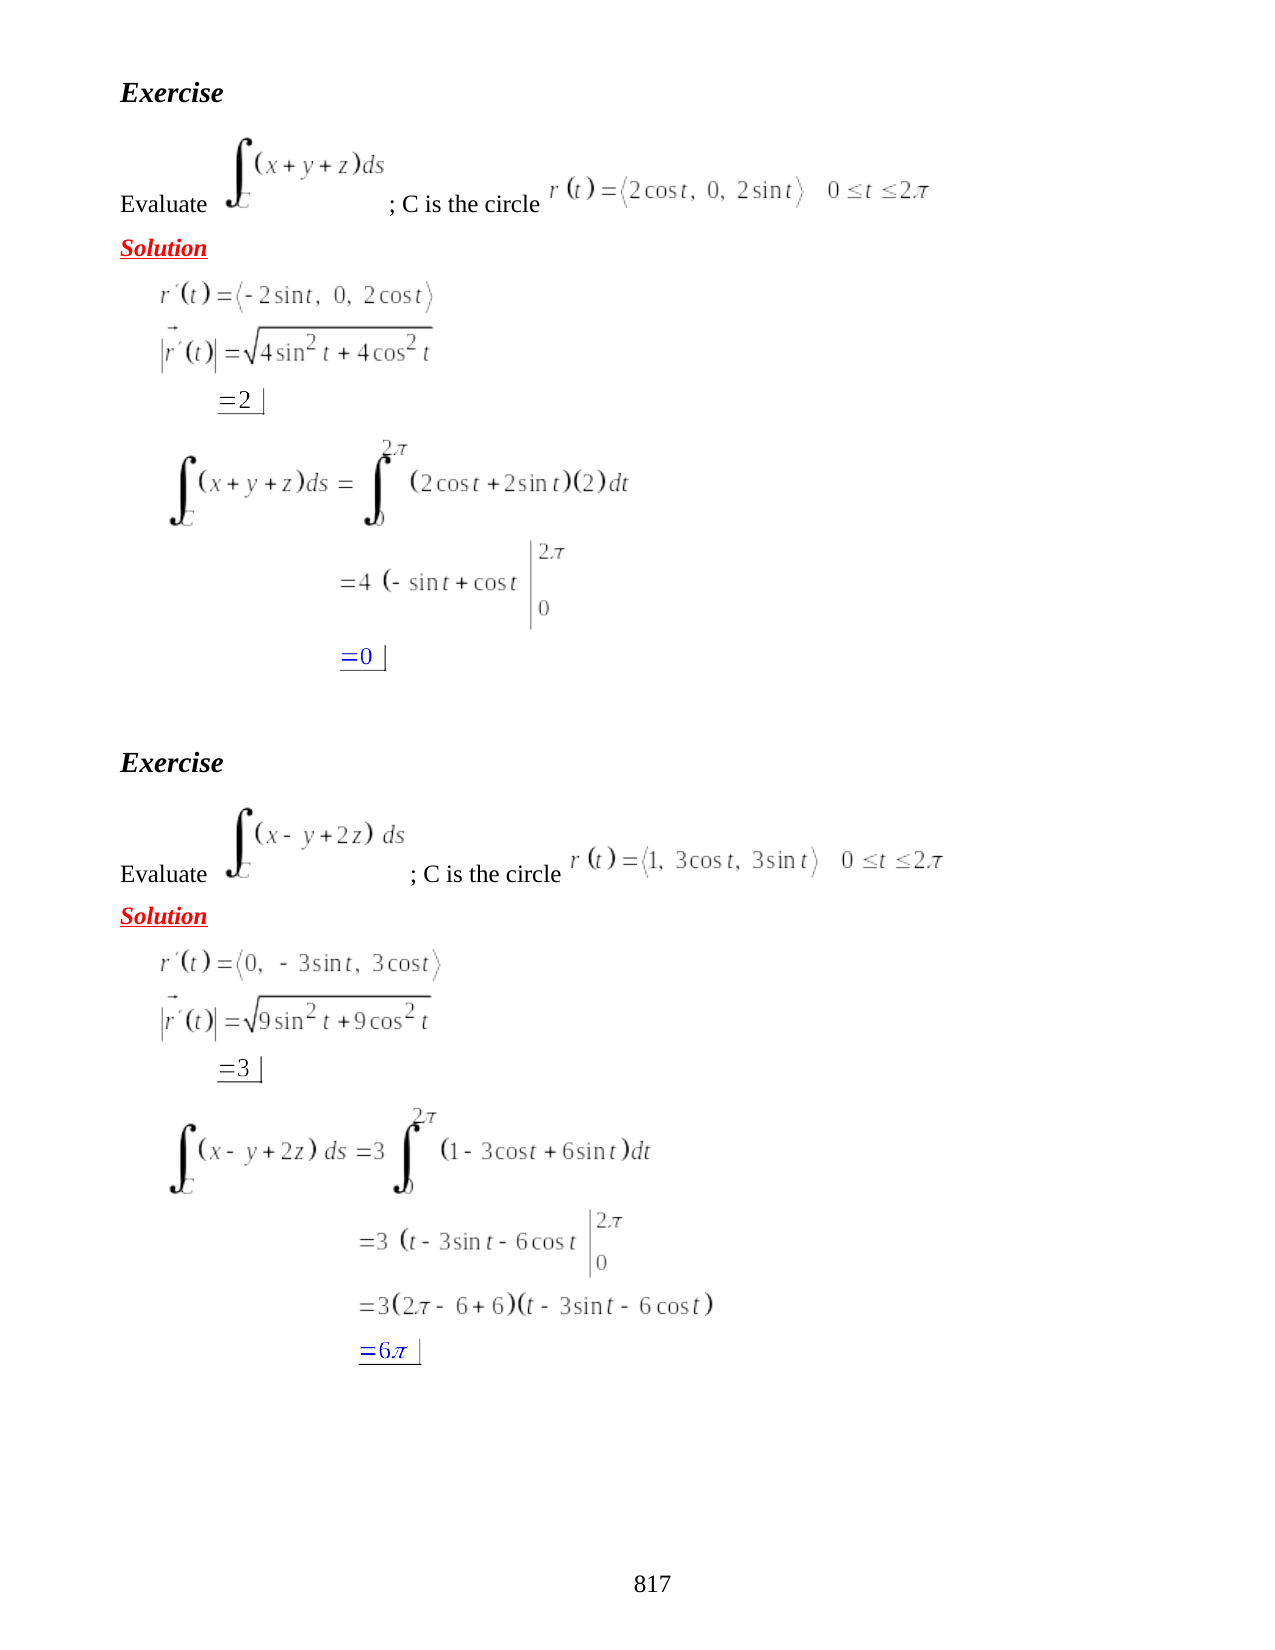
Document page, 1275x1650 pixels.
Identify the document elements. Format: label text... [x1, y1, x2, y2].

text Solution [120, 233, 1185, 261]
text Solution [120, 901, 1185, 929]
text Evaluate ; C is the circle [120, 795, 1185, 888]
text Exercise [120, 75, 1185, 108]
text Exercise [120, 745, 1185, 778]
text Evaluate ; C is the circle [120, 125, 1185, 218]
